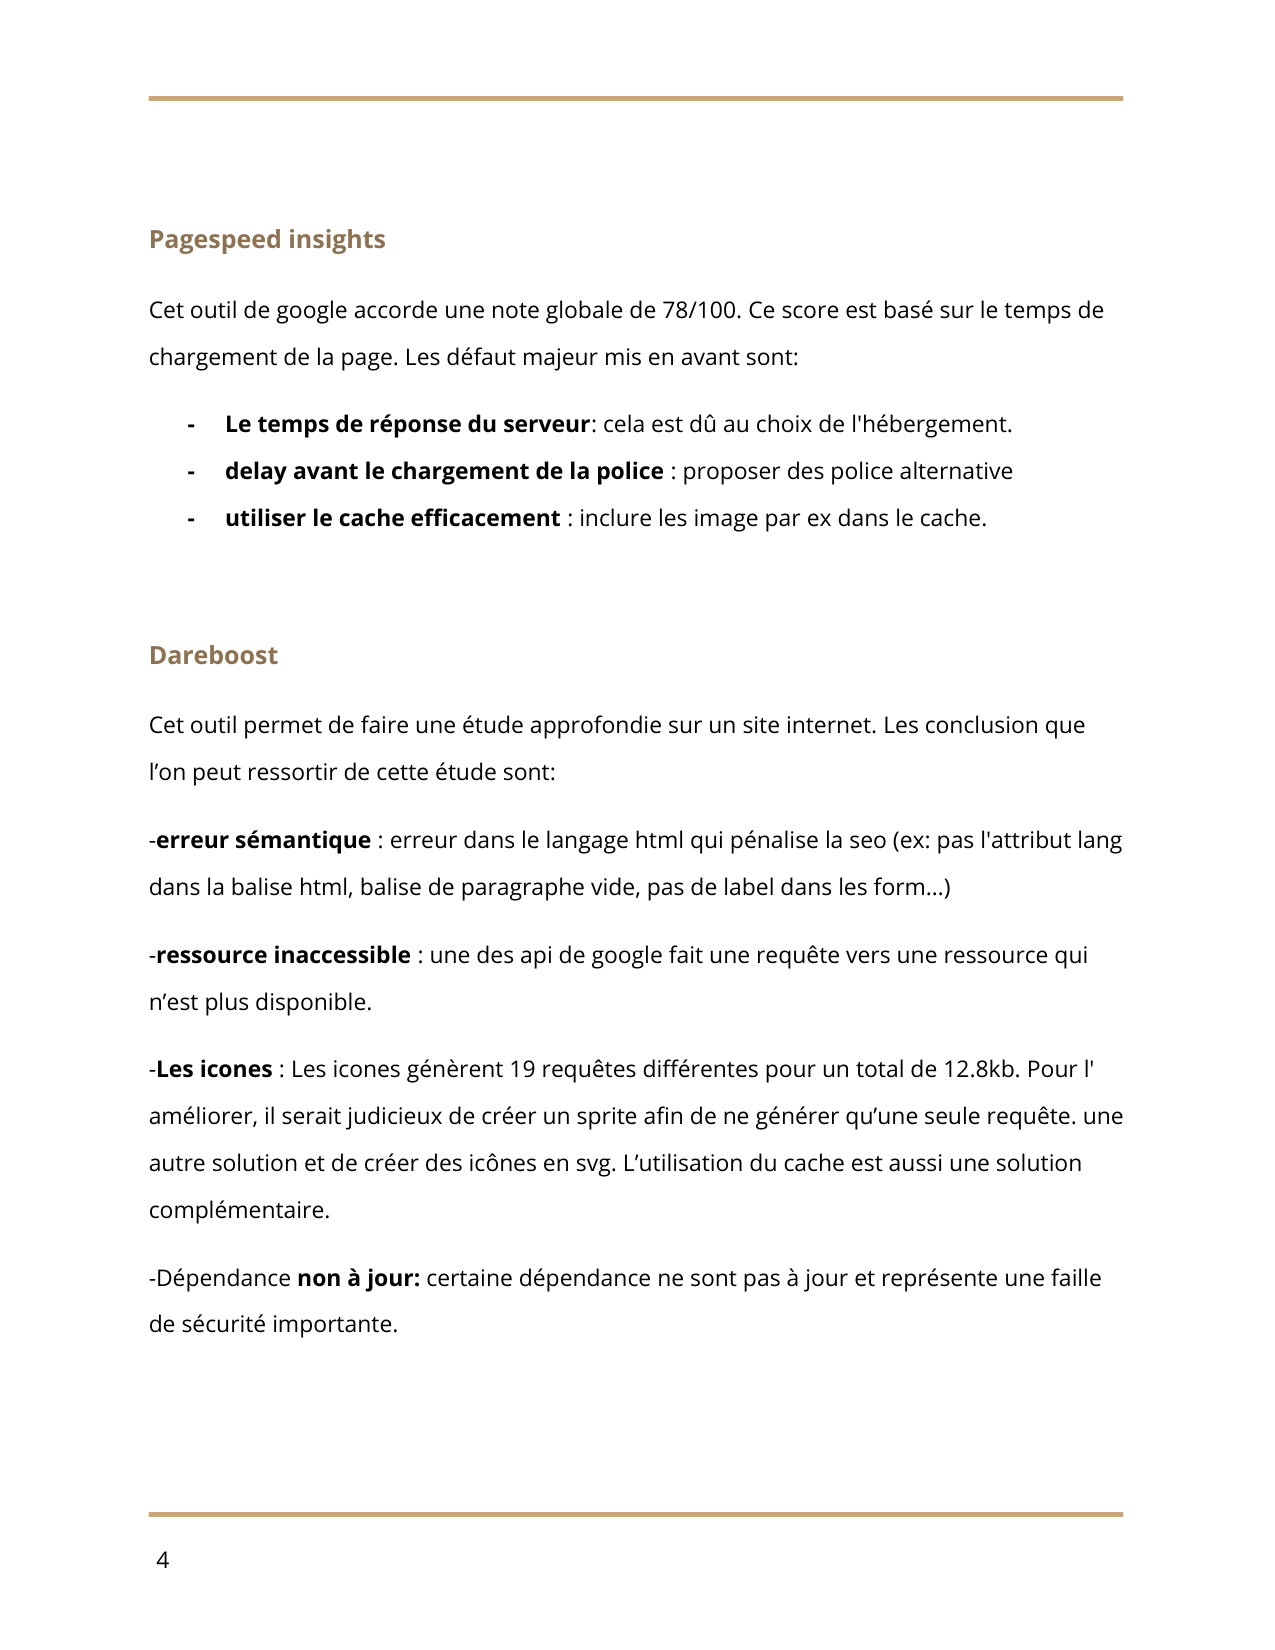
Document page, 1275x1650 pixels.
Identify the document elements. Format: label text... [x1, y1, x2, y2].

subtitle Pagespeed insights [148, 222, 1125, 256]
list delay avant le chargement de la police : proposer des police alternative [187, 455, 1125, 486]
text Cet outil permet de faire une étude approfondie sur un site internet. Les conclusion que l’on peut ressortir de cette étude sont: [148, 709, 1125, 787]
list utiliser le cache efficacement : inclure les image par ex dans le cache. [187, 502, 1125, 533]
picture [148, 96, 1124, 101]
text -erreur sémantique : erreur dans le langage html qui pénalise la seo (ex: pas l'attribut lang dans la balise html, balise de paragraphe vide, pas de label dans les form…) [148, 824, 1125, 902]
text -Les icones : Les icones génèrent 19 requêtes différentes pour un total de 12.8kb. Pour l' améliorer, il serait judicieux de créer un sprite afin de ne générer qu’une seule requête. une autre solution et de créer des icônes en svg. L’utilisation du cache est aussi une solution complémentaire. [148, 1053, 1125, 1225]
picture [148, 1512, 1124, 1517]
text Cet outil de google accorde une note globale de 78/100. Ce score est basé sur le temps de chargement de la page. Les défaut majeur mis en avant sont: [148, 294, 1125, 372]
list Le temps de réponse du serveur: cela est dû au choix de l'hébergement. [187, 408, 1125, 439]
subtitle Dareboost [148, 637, 1125, 672]
text -Dépendance non à jour: certaine dépendance ne sont pas à jour et représente une faille de sécurité importante. [148, 1261, 1125, 1339]
text -ressource inaccessible : une des api de google fait une requête vers une ressource qui n’est plus disponible. [148, 938, 1125, 1017]
